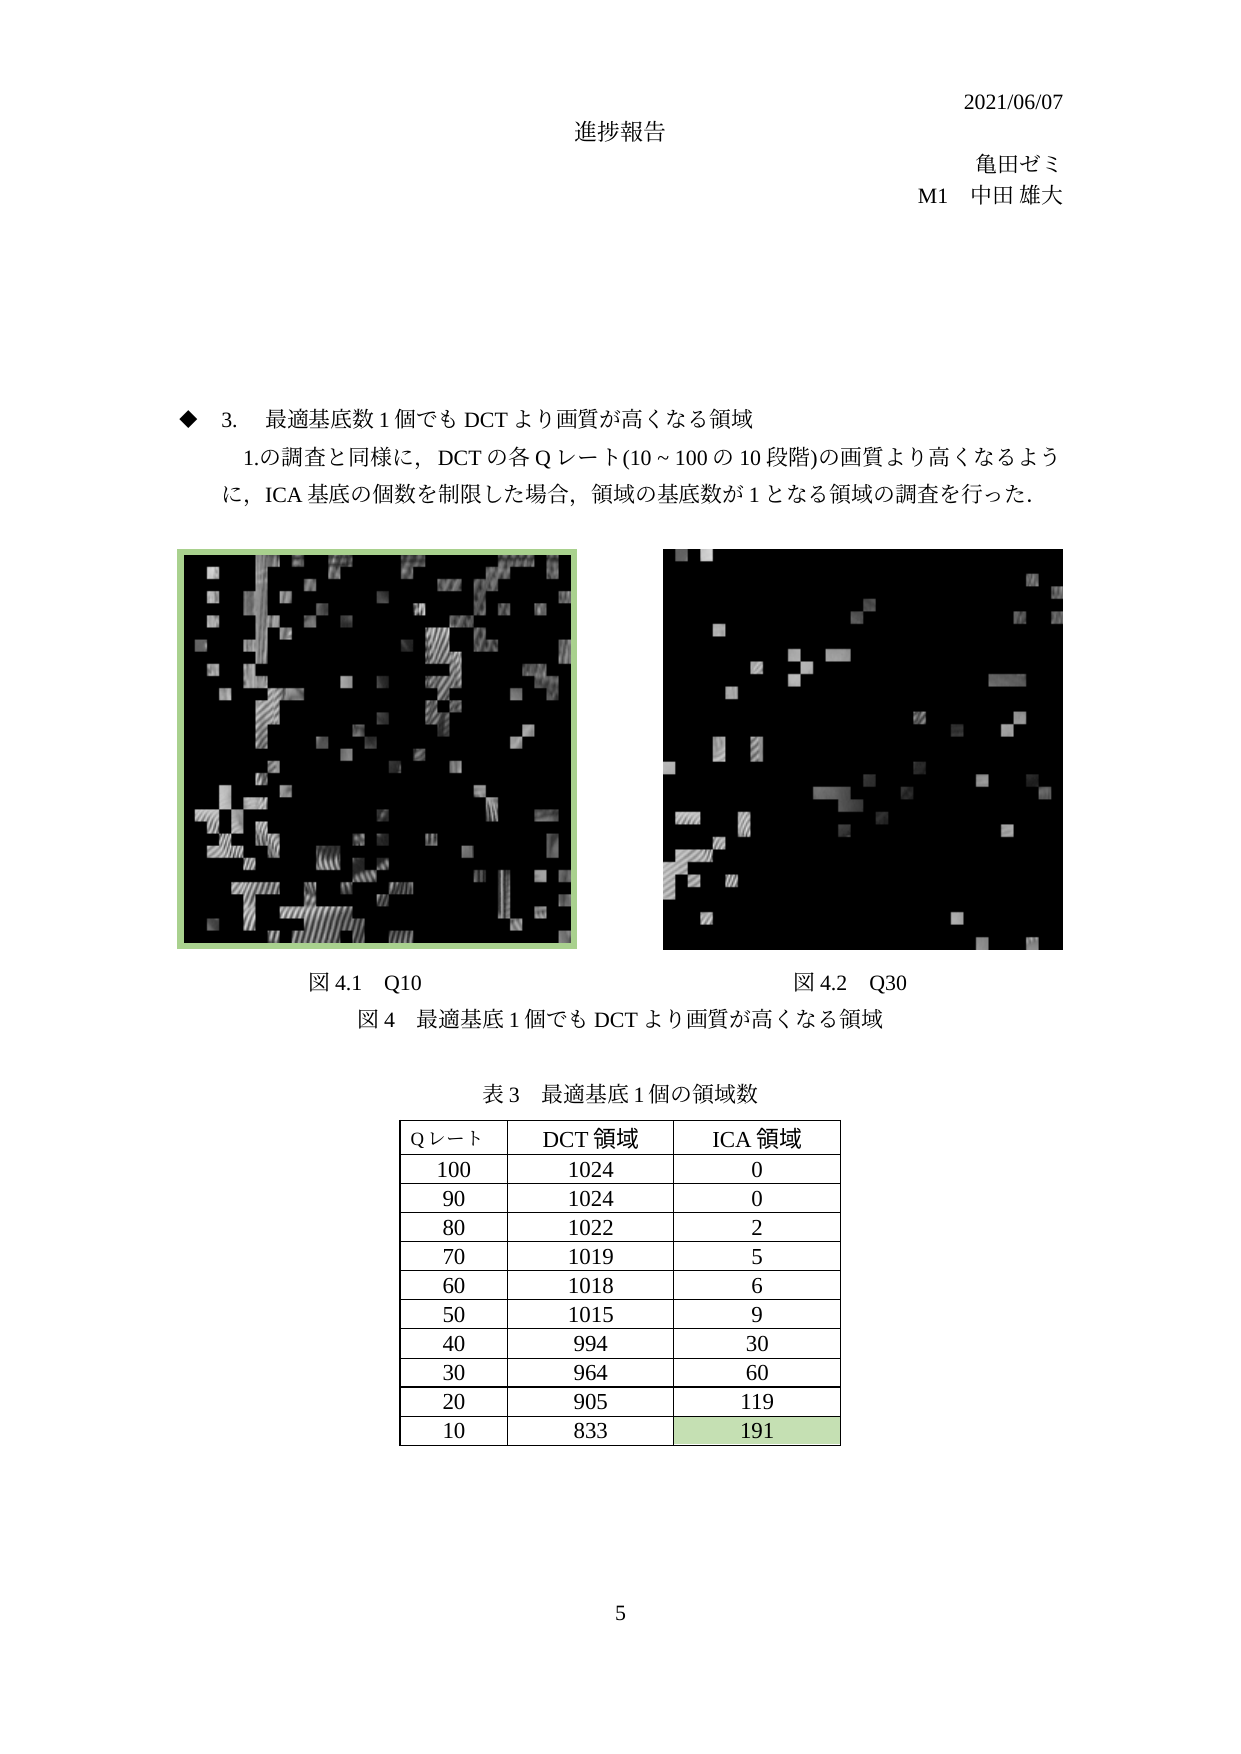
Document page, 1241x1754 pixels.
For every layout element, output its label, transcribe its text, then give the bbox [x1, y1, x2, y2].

table_cell 1024 [508, 1184, 673, 1212]
table_cell 119 [674, 1388, 840, 1416]
table_cell 1015 [508, 1300, 673, 1328]
table_cell 1018 [508, 1271, 673, 1299]
table_cell 100 [401, 1155, 507, 1183]
table_cell 30 [401, 1359, 507, 1386]
table_cell 964 [508, 1359, 673, 1386]
table_cell 833 [508, 1417, 673, 1444]
table_header Qレート [401, 1121, 507, 1154]
list 図4.1 Q10 図4.2 Q30 [221, 962, 1063, 999]
table_cell 191 [674, 1417, 840, 1444]
table_cell 1019 [508, 1242, 673, 1270]
table_cell 60 [674, 1359, 840, 1386]
picture [184, 555, 571, 943]
table_cell 994 [508, 1329, 673, 1357]
table_cell 0 [674, 1184, 840, 1212]
text 表3 最適基底1個の領域数 [177, 1074, 1063, 1112]
table_cell 1024 [508, 1155, 673, 1183]
list 3. 最適基底数1個でもDCTより画質が高くなる領域 [177, 399, 1063, 437]
table_cell 60 [401, 1271, 507, 1299]
table_cell 20 [401, 1388, 507, 1416]
table_cell 9 [674, 1300, 840, 1328]
table_cell 70 [401, 1242, 507, 1270]
list 1.の調査と同様に，DCTの各Qレート(10 ~ 100の10段階)の画質より高くなるように，ICA基底の個数を制限した場合，領域の基底数が1となる領域の調査を行った． [221, 437, 1063, 512]
table_cell 50 [401, 1300, 507, 1328]
table_cell 30 [674, 1329, 840, 1357]
table_cell 905 [508, 1388, 673, 1416]
table_cell 5 [674, 1242, 840, 1270]
table_cell 80 [401, 1213, 507, 1241]
table_header DCT領域 [508, 1121, 673, 1154]
table_cell 90 [401, 1184, 507, 1212]
table_header ICA領域 [674, 1121, 840, 1154]
table_cell 0 [674, 1155, 840, 1183]
table_cell 10 [401, 1417, 507, 1444]
table_cell 2 [674, 1213, 840, 1241]
table_cell 40 [401, 1329, 507, 1357]
table_cell 1022 [508, 1213, 673, 1241]
text 図4 最適基底1個でもDCTより画質が高くなる領域 [177, 999, 1063, 1037]
picture [663, 549, 1063, 950]
table_cell 6 [674, 1271, 840, 1299]
